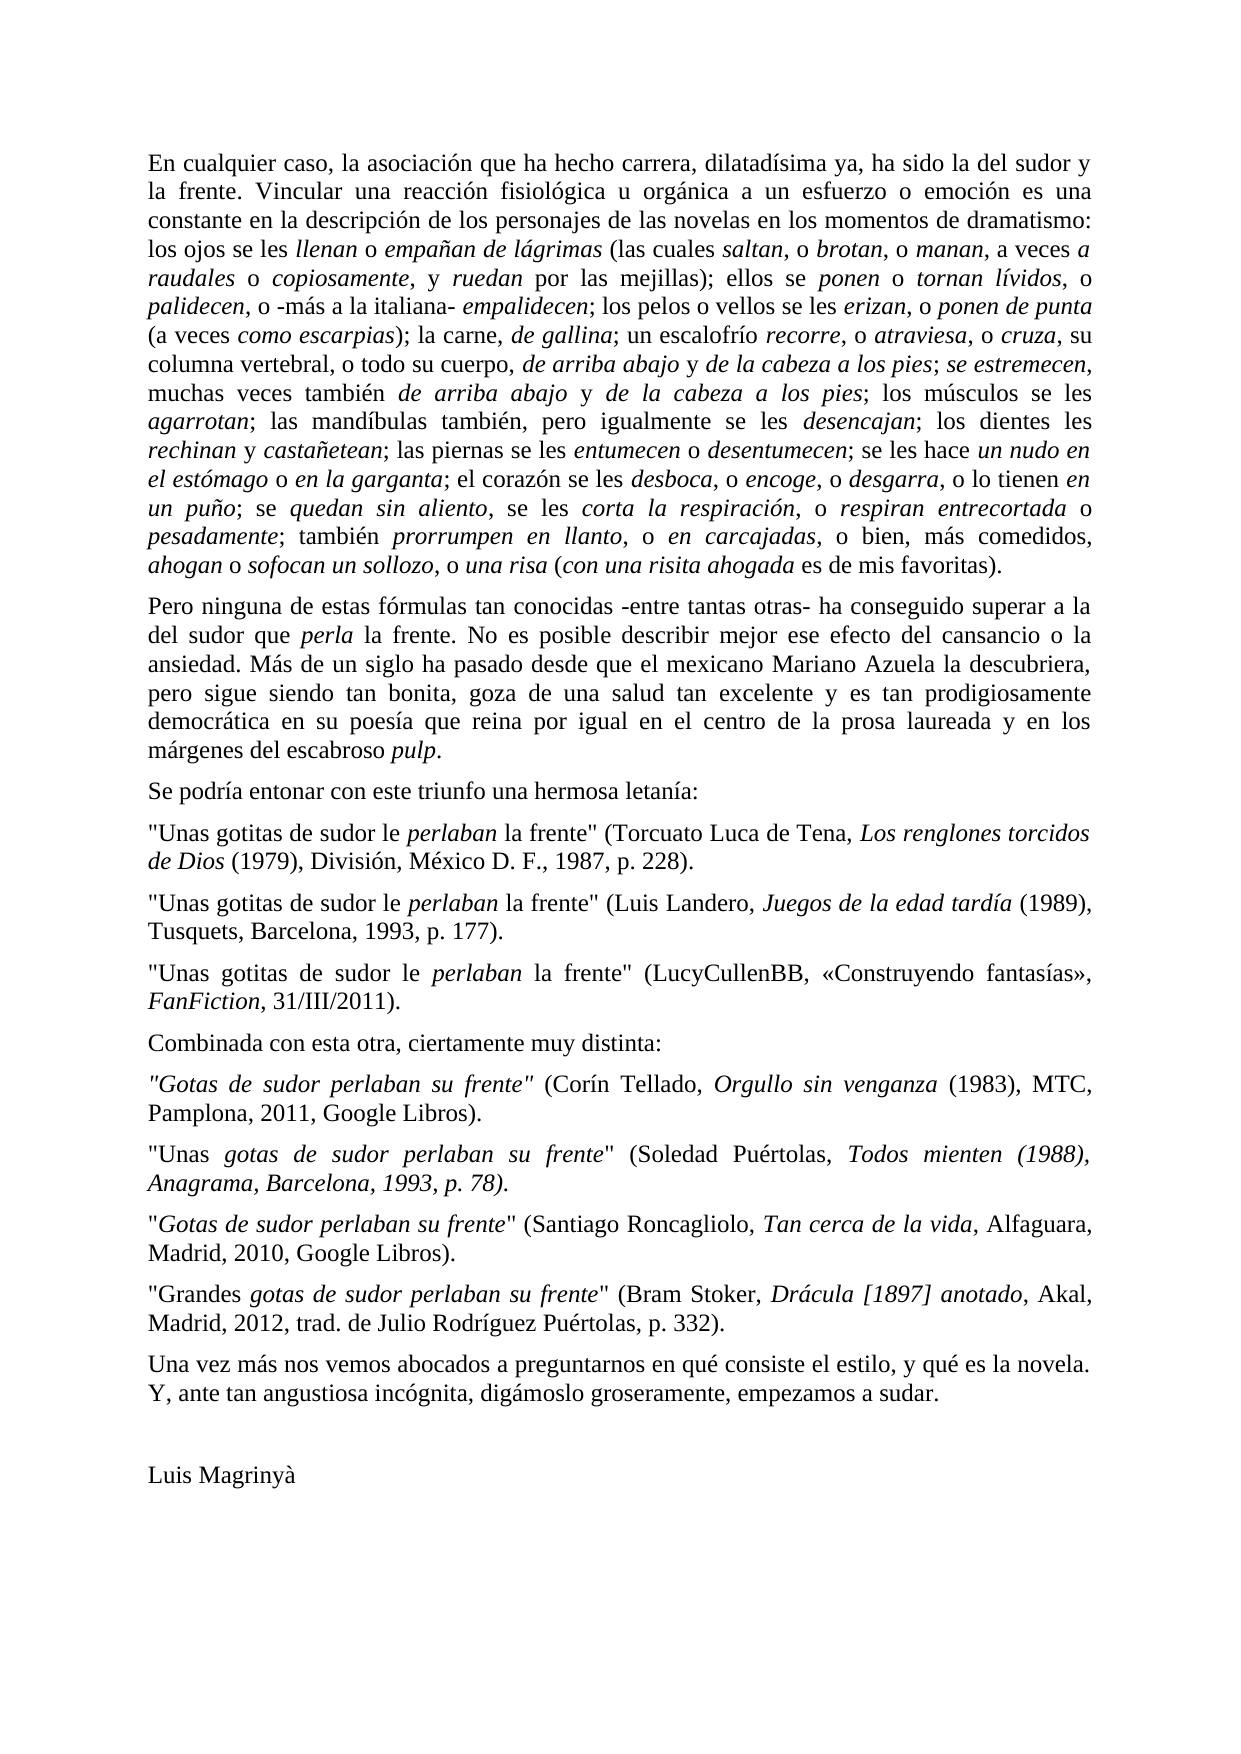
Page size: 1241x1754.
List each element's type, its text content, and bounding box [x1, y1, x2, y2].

text Combinada con esta otra, ciertamente muy distinta: [148, 1028, 1092, 1056]
text Pero ninguna de estas fórmulas tan conocidas -entre tantas otras- ha conseguido superar a la del sudor que perla la frente. No es posible describir mejor ese efecto del cansancio o la ansiedad. Más de un siglo ha pasado desde que el mexicano Mariano Azuela la descubriera, pero sigue siendo tan bonita, goza de una salud tan excelente y es tan prodigiosamente democrática en su poesía que reina por igual en el centro de la prosa laureada y en los márgenes del escabroso pulp. [148, 591, 1092, 764]
text Luis Magrinyà [148, 1460, 1092, 1489]
text Se podría entonar con este triunfo una hermosa letanía: [148, 776, 1092, 805]
text "Gotas de sudor perlaban su frente" (Santiago Roncagliolo, Tan cerca de la vida, Alfaguara, Madrid, 2010, Google Libros). [148, 1209, 1092, 1266]
text "Unas gotitas de sudor le perlaban la frente" (LucyCullenBB, «Construyendo fantasías», FanFiction, 31/III/2011). [148, 958, 1092, 1015]
text "Gotas de sudor perlaban su frente" (Corín Tellado, Orgullo sin venganza (1983), MTC, Pamplona, 2011, Google Libros). [148, 1069, 1092, 1126]
text "Unas gotitas de sudor le perlaban la frente" (Luis Landero, Juegos de la edad tardía (1989), Tusquets, Barcelona, 1993, p. 177). [148, 888, 1092, 945]
text "Unas gotas de sudor perlaban su frente" (Soledad Puértolas, Todos mienten (1988), Anagrama, Barcelona, 1993, p. 78). [148, 1139, 1092, 1196]
text En cualquier caso, la asociación que ha hecho carrera, dilatadísima ya, ha sido la del sudor y la frente. Vincular una reacción fisiológica u orgánica a un esfuerzo o emoción es una constante en la descripción de los personajes de las novelas en los momentos de dramatismo: los ojos se les llenan o empañan de lágrimas (las cuales saltan, o brotan, o manan, a veces a raudales o copiosamente, y ruedan por las mejillas); ellos se ponen o tornan lívidos, o palidecen, o -más a la italiana- empalidecen; los pelos o vellos se les erizan, o ponen de punta (a veces como escarpias); la carne, de gallina; un escalofrío recorre, o atraviesa, o cruza, su columna vertebral, o todo su cuerpo, de arriba abajo y de la cabeza a los pies; se estremecen, muchas veces también de arriba abajo y de la cabeza a los pies; los músculos se les agarrotan; las mandíbulas también, pero igualmente se les desencajan; los dientes les rechinan y castañetean; las piernas se les entumecen o desentumecen; se les hace un nudo en el estómago o en la garganta; el corazón se les desboca, o encoge, o desgarra, o lo tienen en un puño; se quedan sin aliento, se les corta la respiración, o respiran entrecortada o pesadamente; también prorrumpen en llanto, o en carcajadas, o bien, más comedidos, ahogan o sofocan un sollozo, o una risa (con una risita ahogada es de mis favoritas). [148, 148, 1092, 579]
text "Grandes gotas de sudor perlaban su frente" (Bram Stoker, Drácula [1897] anotado, Akal, Madrid, 2012, trad. de Julio Rodríguez Puértolas, p. 332). [148, 1279, 1092, 1336]
text "Unas gotitas de sudor le perlaban la frente" (Torcuato Luca de Tena, Los renglones torcidos de Dios (1979), División, México D. F., 1987, p. 228). [148, 818, 1092, 875]
text Una vez más nos vemos abocados a preguntarnos en qué consiste el estilo, y qué es la novela. Y, ante tan angustiosa incógnita, digámoslo groseramente, empezamos a sudar. [148, 1349, 1092, 1406]
